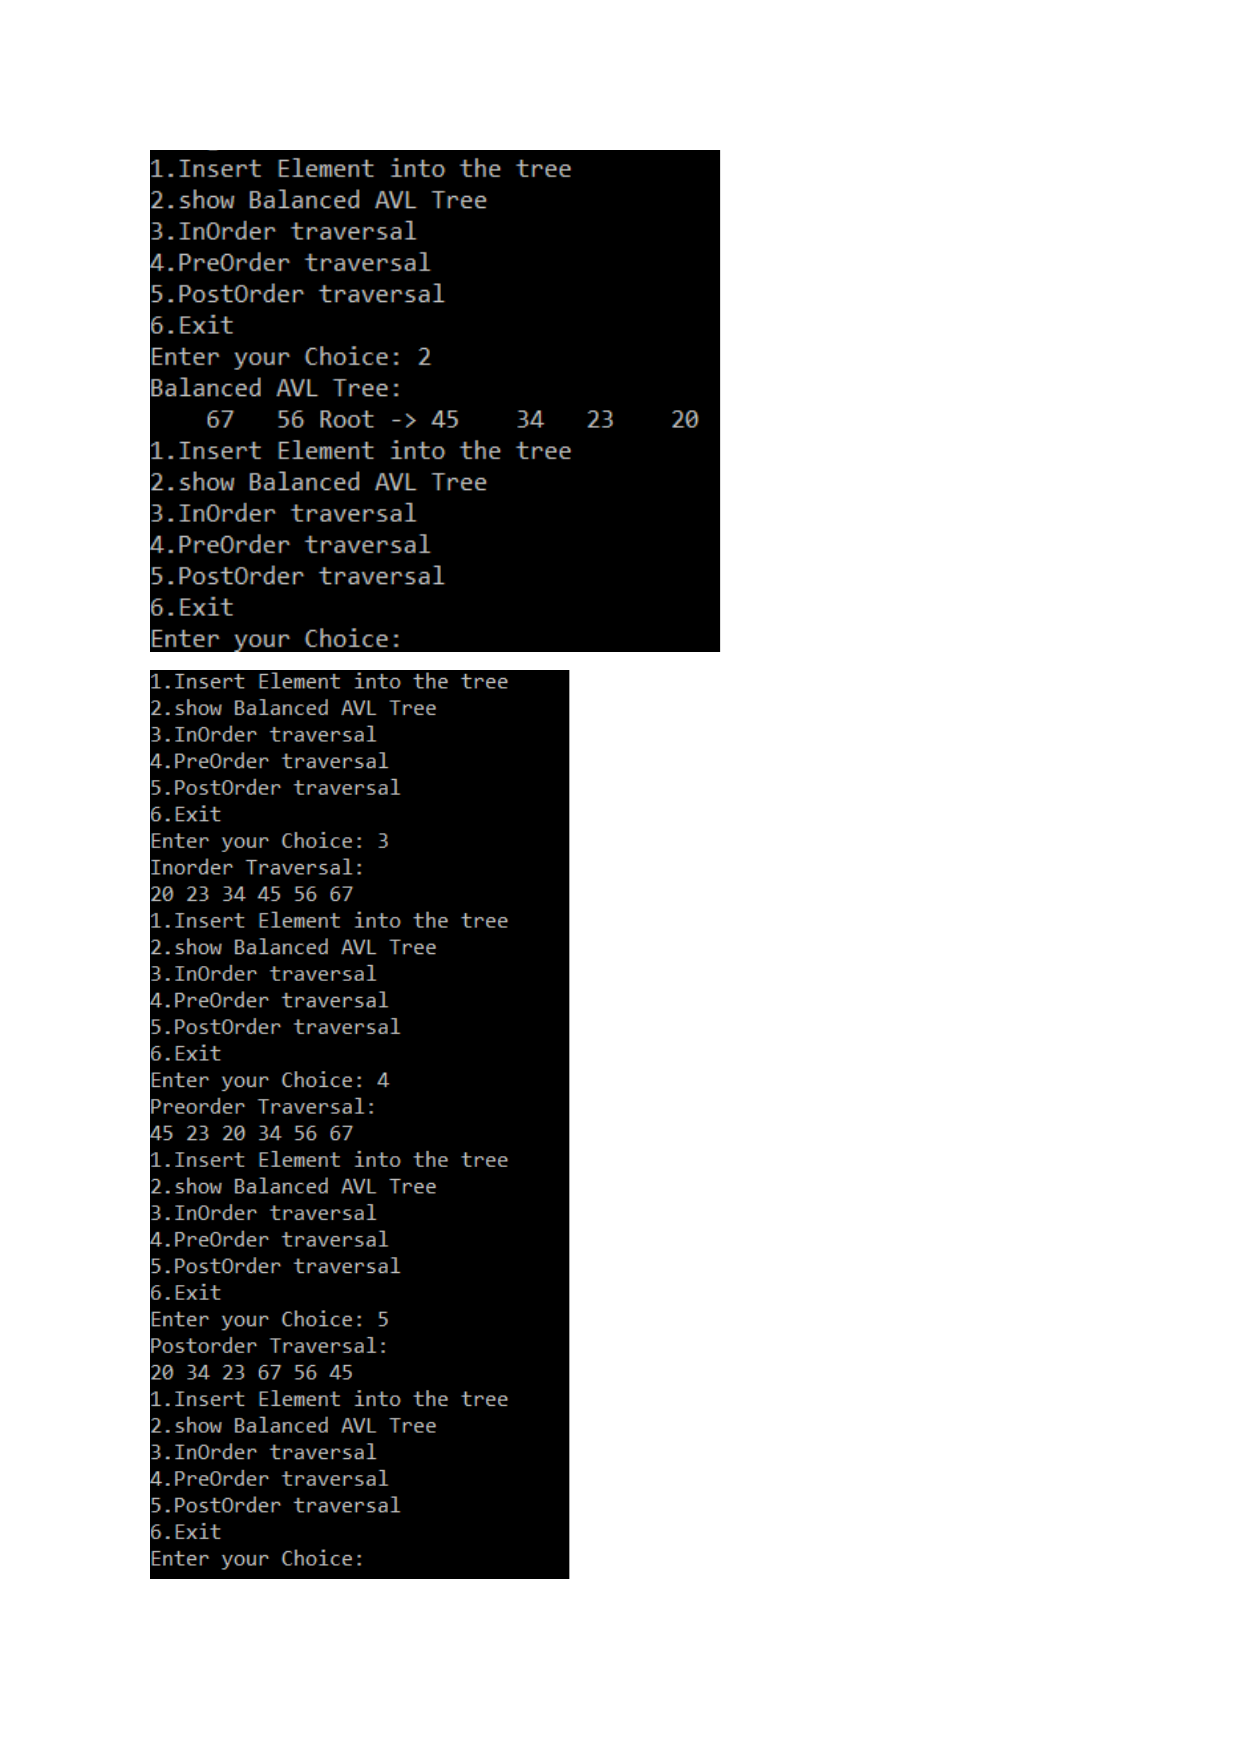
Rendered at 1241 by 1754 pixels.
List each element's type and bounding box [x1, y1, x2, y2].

picture [150, 670, 570, 1579]
picture [150, 150, 721, 652]
